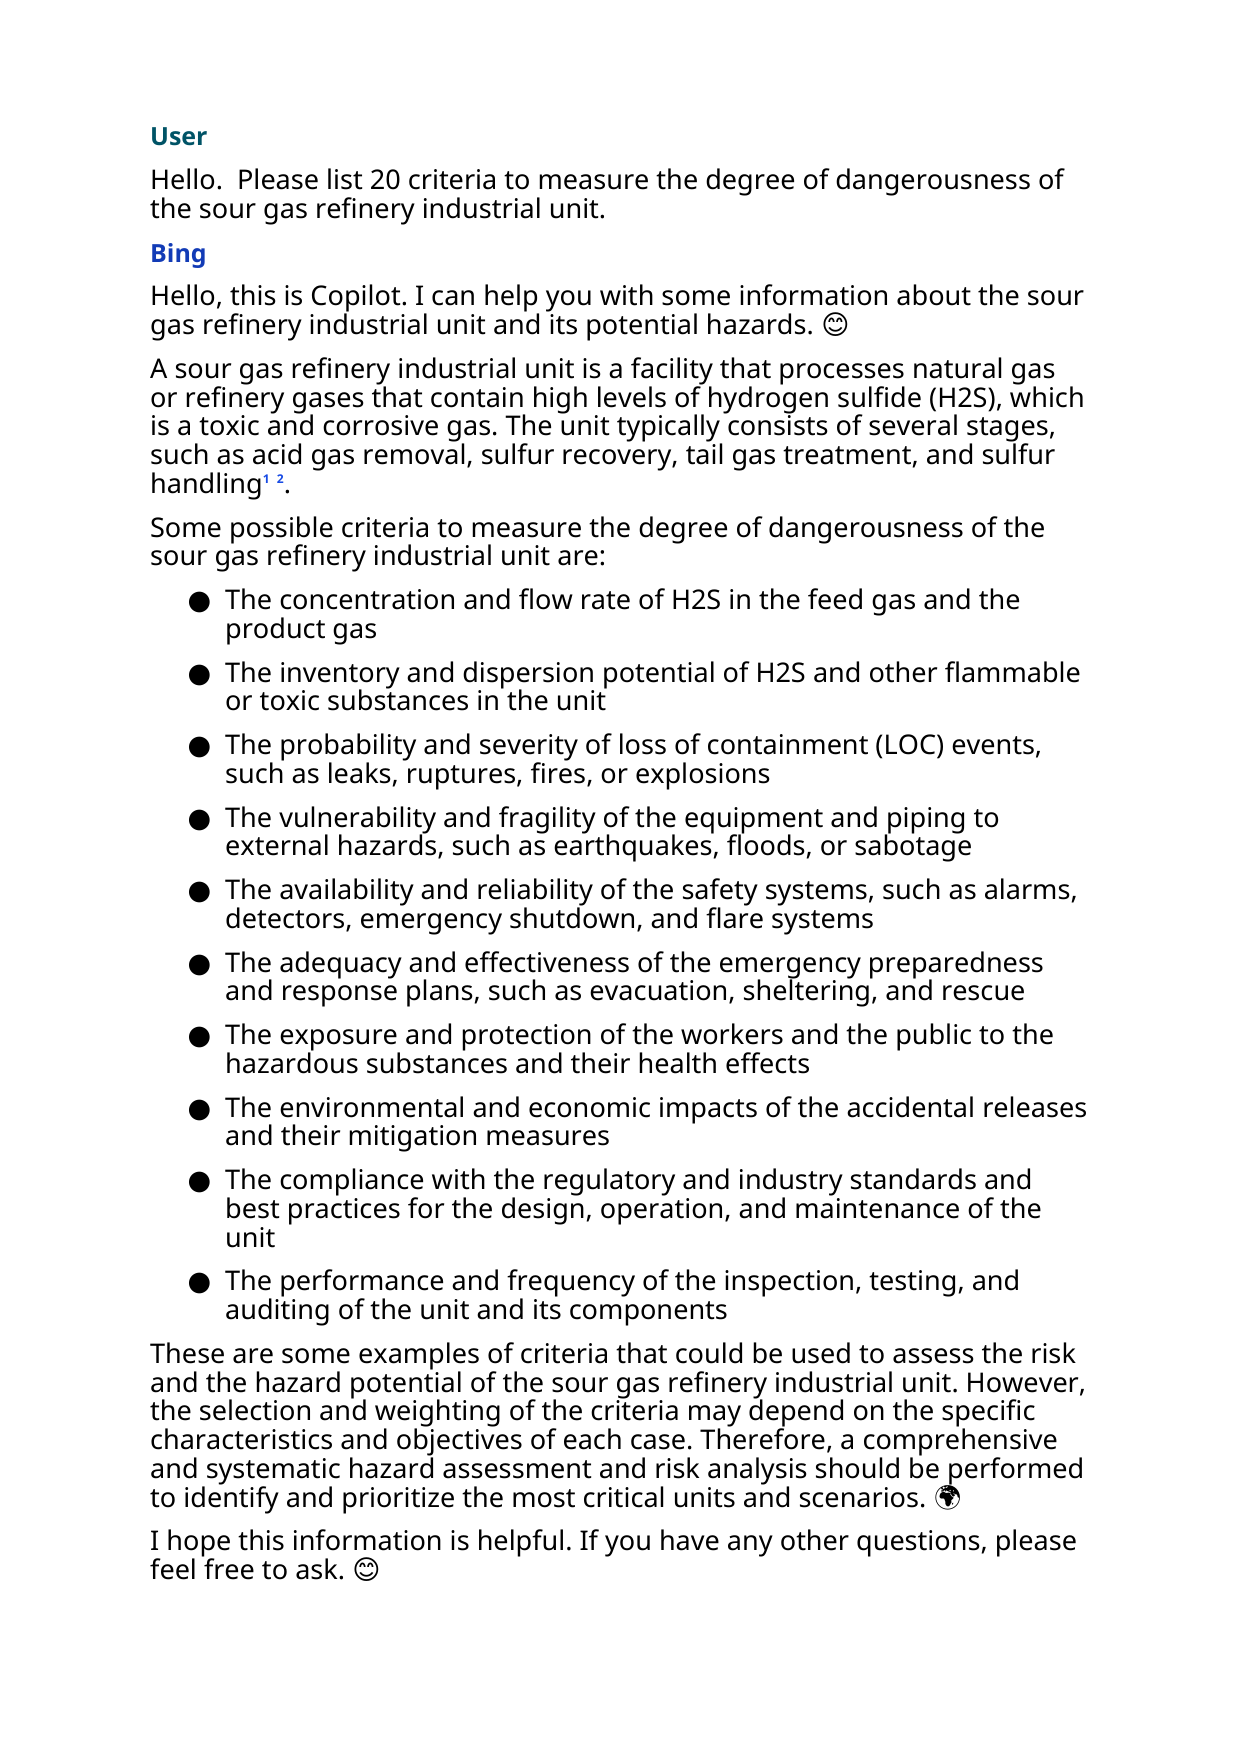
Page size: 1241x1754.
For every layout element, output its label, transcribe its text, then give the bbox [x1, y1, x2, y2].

list The compliance with the regulatory and industry standards and best practices for the design, operation, and maintenance of the unit [187, 1167, 1090, 1253]
list The environmental and economic impacts of the accidental releases and their mitigation measures [187, 1094, 1090, 1152]
list The exposure and protection of the workers and the public to the hazardous substances and their health effects [187, 1022, 1090, 1079]
list The availability and reliability of the safety systems, such as alarms, detectors, emergency shutdown, and flare systems [187, 877, 1090, 934]
list The performance and frequency of the inspection, testing, and auditing of the unit and its components [187, 1268, 1090, 1325]
list The inventory and dispersion potential of H2S and other flammable or toxic substances in the unit [187, 659, 1090, 717]
subtitle User [150, 123, 1090, 152]
text Some possible criteria to measure the degree of dangerousness of the sour gas refinery industrial unit are: [150, 514, 1090, 572]
subtitle Bing [150, 239, 1090, 268]
list The probability and severity of loss of containment (LOC) events, such as leaks, ruptures, fires, or explosions [187, 732, 1090, 789]
list The adequacy and effectiveness of the emergency preparedness and response plans, such as evacuation, sheltering, and rescue [187, 949, 1090, 1007]
list The vulnerability and fragility of the equipment and piping to external hazards, such as earthquakes, floods, or sabotage [187, 804, 1090, 862]
text Hello. Please list 20 criteria to measure the degree of dangerousness of the sour gas refinery industrial unit. [150, 167, 1090, 224]
text I hope this information is helpful. If you have any other questions, please feel free to ask. 😊 [150, 1528, 1090, 1585]
text Hello, this is Copilot. I can help you with some information about the sour gas refinery industrial unit and its potential hazards. 😊 [150, 283, 1090, 340]
list The concentration and flow rate of H2S in the feed gas and the product gas [187, 587, 1090, 644]
text These are some examples of criteria that could be used to assess the risk and the hazard potential of the sour gas refinery industrial unit. However, the selection and weighting of the criteria may depend on the specific characteristics and objectives of each case. Therefore, a comprehensive and systematic hazard assessment and risk analysis should be performed to identify and prioritize the most critical units and scenarios. 🌍 [150, 1340, 1090, 1513]
text A sour gas refinery industrial unit is a facility that processes natural gas or refinery gases that contain high levels of hydrogen sulfide (H2S), which is a toxic and corrosive gas. The unit typically consists of several stages, such as acid gas removal, sulfur recovery, tail gas treatment, and sulfur handling1 2. [150, 355, 1090, 499]
